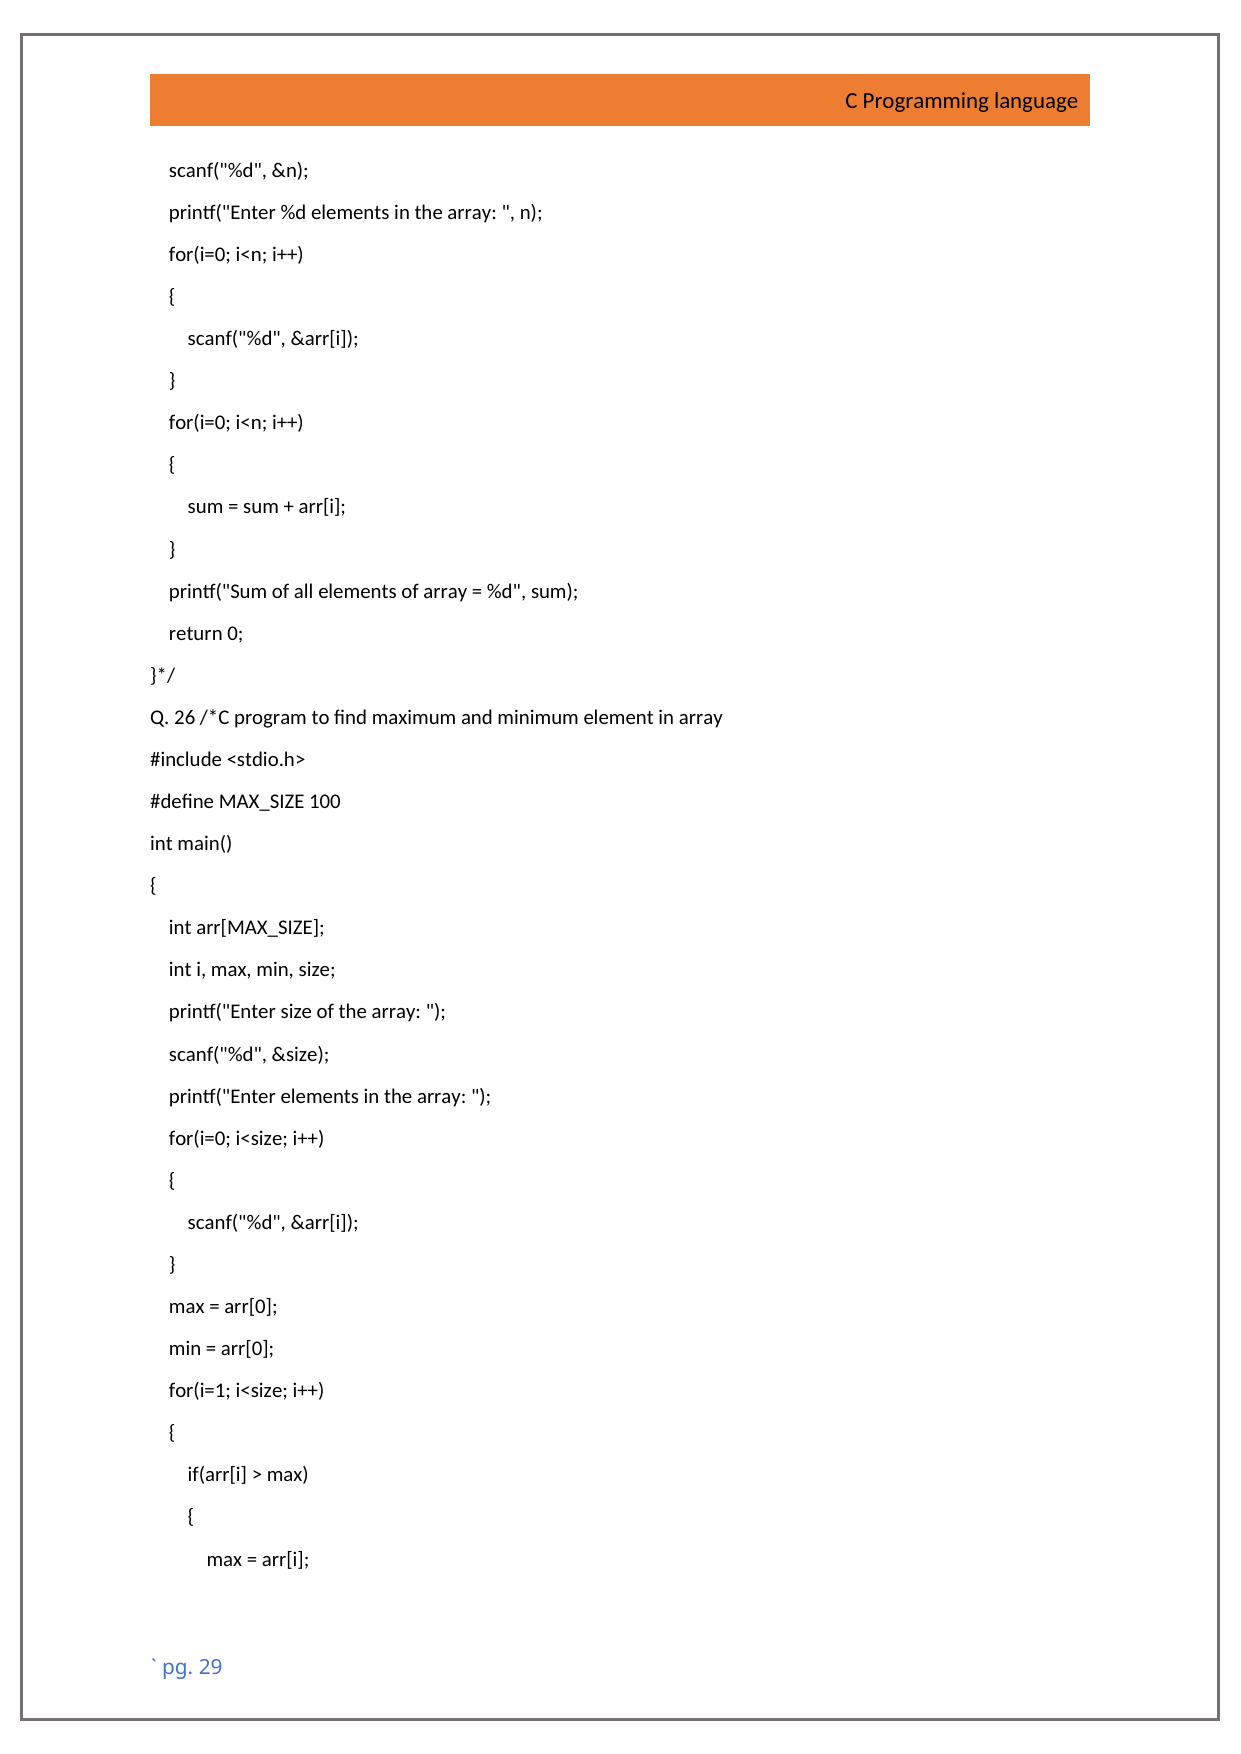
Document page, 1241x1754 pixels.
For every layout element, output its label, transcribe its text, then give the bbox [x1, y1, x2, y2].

text printf("Sum of all elements of array = %d", sum); [150, 578, 1090, 603]
text int i, max, min, size; [150, 957, 1090, 982]
text printf("Enter size of the array: "); [150, 999, 1090, 1024]
text scanf("%d", &arr[i]); [150, 325, 1090, 351]
text { [150, 1504, 1090, 1529]
text scanf("%d", &arr[i]); [150, 1209, 1090, 1234]
text printf("Enter %d elements in the array: ", n); [150, 199, 1090, 224]
text sum = sum + arr[i]; [150, 494, 1090, 519]
text if(arr[i] > max) [150, 1462, 1090, 1487]
text Q. 26 /*C program to find maximum and minimum element in array [150, 704, 1090, 729]
text }*/ [150, 662, 1090, 687]
text scanf("%d", &n); [150, 157, 1090, 182]
text { [150, 283, 1090, 309]
text int main() [150, 830, 1090, 856]
text } [150, 1251, 1090, 1277]
text scanf("%d", &size); [150, 1041, 1090, 1066]
text for(i=1; i<size; i++) [150, 1377, 1090, 1403]
text max = arr[0]; [150, 1293, 1090, 1319]
text max = arr[i]; [150, 1546, 1090, 1571]
text { [150, 1419, 1090, 1445]
text min = arr[0]; [150, 1335, 1090, 1361]
text for(i=0; i<n; i++) [150, 241, 1090, 267]
text { [150, 452, 1090, 477]
text } [150, 536, 1090, 561]
text { [150, 872, 1090, 898]
text for(i=0; i<size; i++) [150, 1125, 1090, 1150]
text for(i=0; i<n; i++) [150, 409, 1090, 435]
text int arr[MAX_SIZE]; [150, 914, 1090, 940]
text printf("Enter elements in the array: "); [150, 1083, 1090, 1108]
text #include <stdio.h> [150, 746, 1090, 772]
text return 0; [150, 620, 1090, 645]
text #define MAX_SIZE 100 [150, 788, 1090, 814]
text } [150, 367, 1090, 393]
text { [150, 1167, 1090, 1192]
